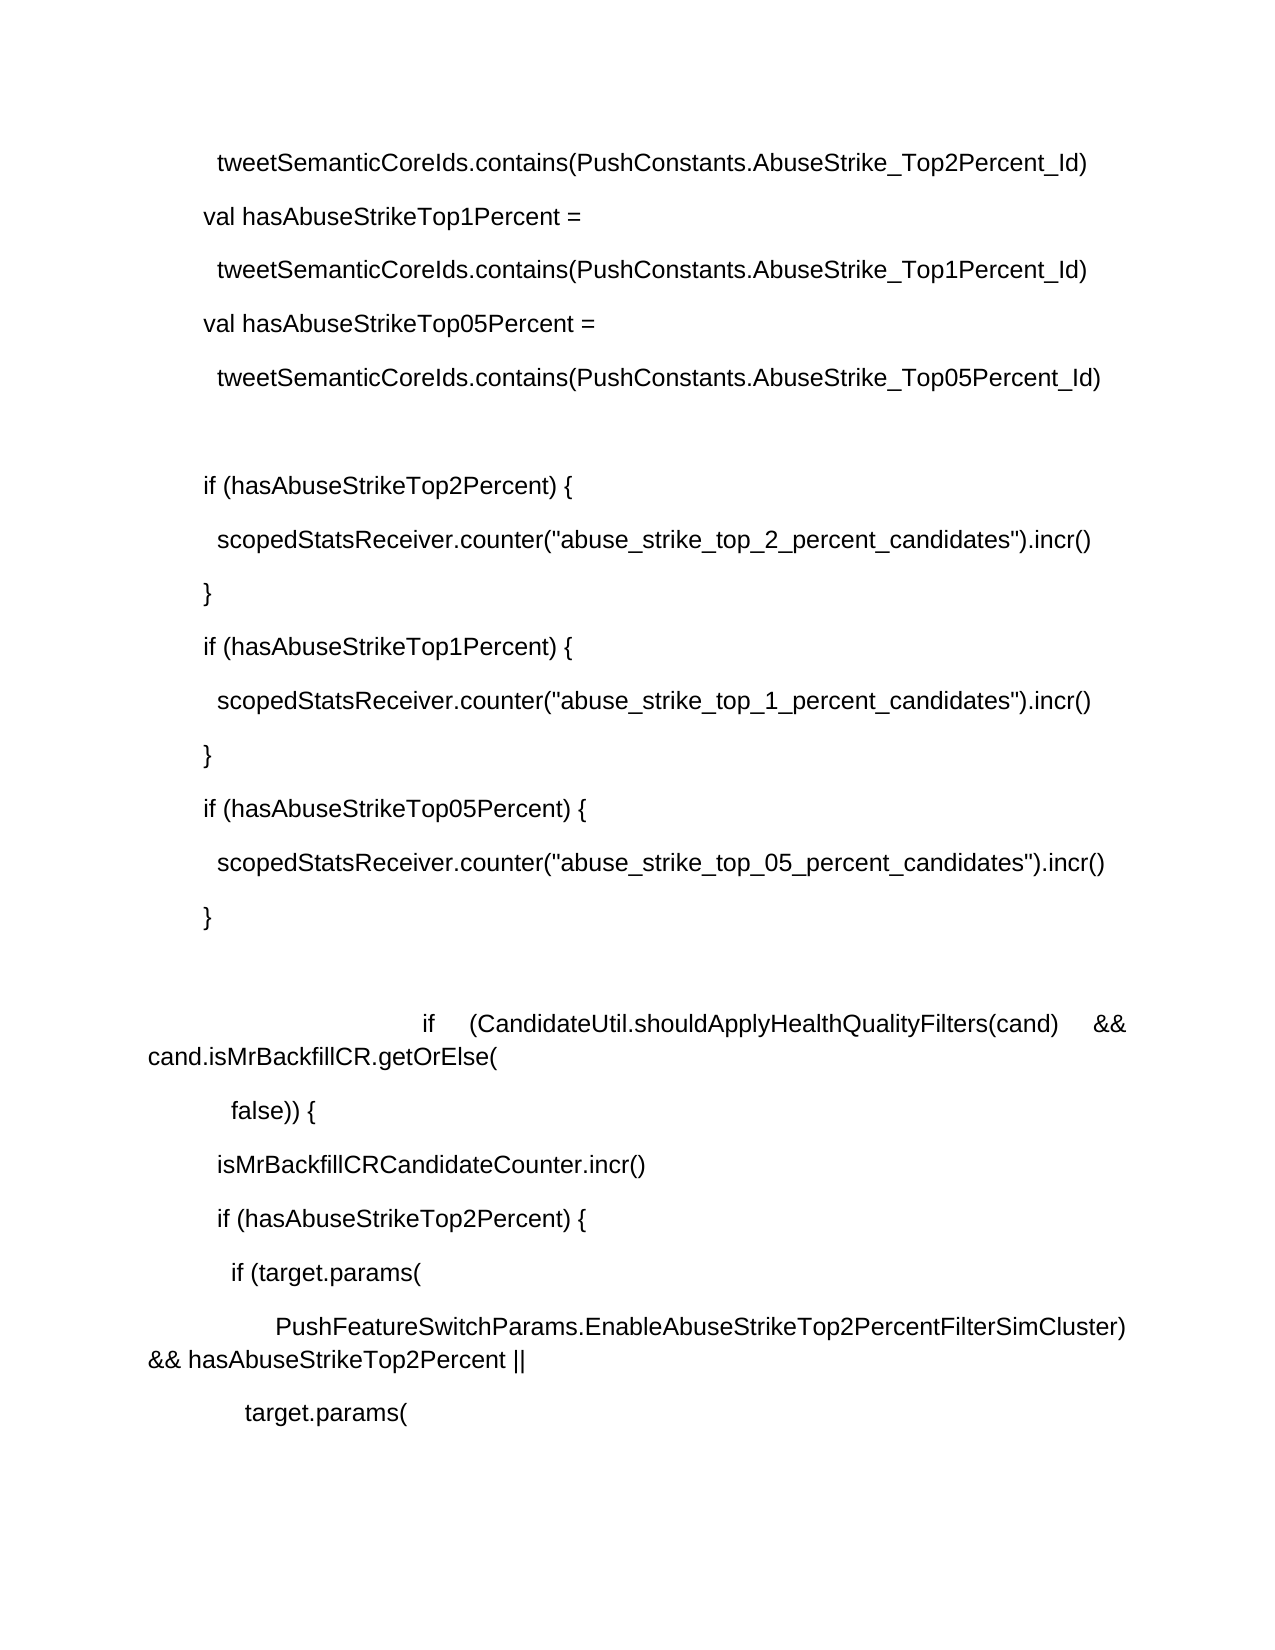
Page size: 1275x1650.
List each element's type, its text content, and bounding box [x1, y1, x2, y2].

text tweetSemanticCoreIds.contains(PushConstants.AbuseStrike_Top1Percent_Id) [148, 255, 1127, 284]
text if (hasAbuseStrikeTop2Percent) { [148, 1204, 1127, 1233]
text tweetSemanticCoreIds.contains(PushConstants.AbuseStrike_Top2Percent_Id) [148, 148, 1127, 176]
text val hasAbuseStrikeTop05Percent = [148, 309, 1127, 338]
text if (hasAbuseStrikeTop05Percent) { [148, 794, 1127, 823]
text if (target.params( [148, 1258, 1127, 1286]
text scopedStatsReceiver.counter("abuse_strike_top_1_percent_candidates").incr() [148, 686, 1127, 715]
text target.params( [148, 1398, 1127, 1427]
text if (hasAbuseStrikeTop1Percent) { [148, 632, 1127, 661]
text } [148, 902, 1127, 930]
text PushFeatureSwitchParams.EnableAbuseStrikeTop2PercentFilterSimCluster) && hasAbuseStrikeTop2Percent || [148, 1312, 1127, 1373]
text } [148, 740, 1127, 769]
text isMrBackfillCRCandidateCounter.incr() [148, 1150, 1127, 1179]
text val hasAbuseStrikeTop1Percent = [148, 201, 1127, 230]
text scopedStatsReceiver.counter("abuse_strike_top_2_percent_candidates").incr() [148, 524, 1127, 553]
text if (hasAbuseStrikeTop2Percent) { [148, 471, 1127, 499]
text } [148, 578, 1127, 607]
text if (CandidateUtil.shouldApplyHealthQualityFilters(cand) && cand.isMrBackfillCR.getOrElse( [148, 1009, 1127, 1071]
text scopedStatsReceiver.counter("abuse_strike_top_05_percent_candidates").incr() [148, 848, 1127, 876]
text tweetSemanticCoreIds.contains(PushConstants.AbuseStrike_Top05Percent_Id) [148, 363, 1127, 392]
text false)) { [148, 1096, 1127, 1125]
